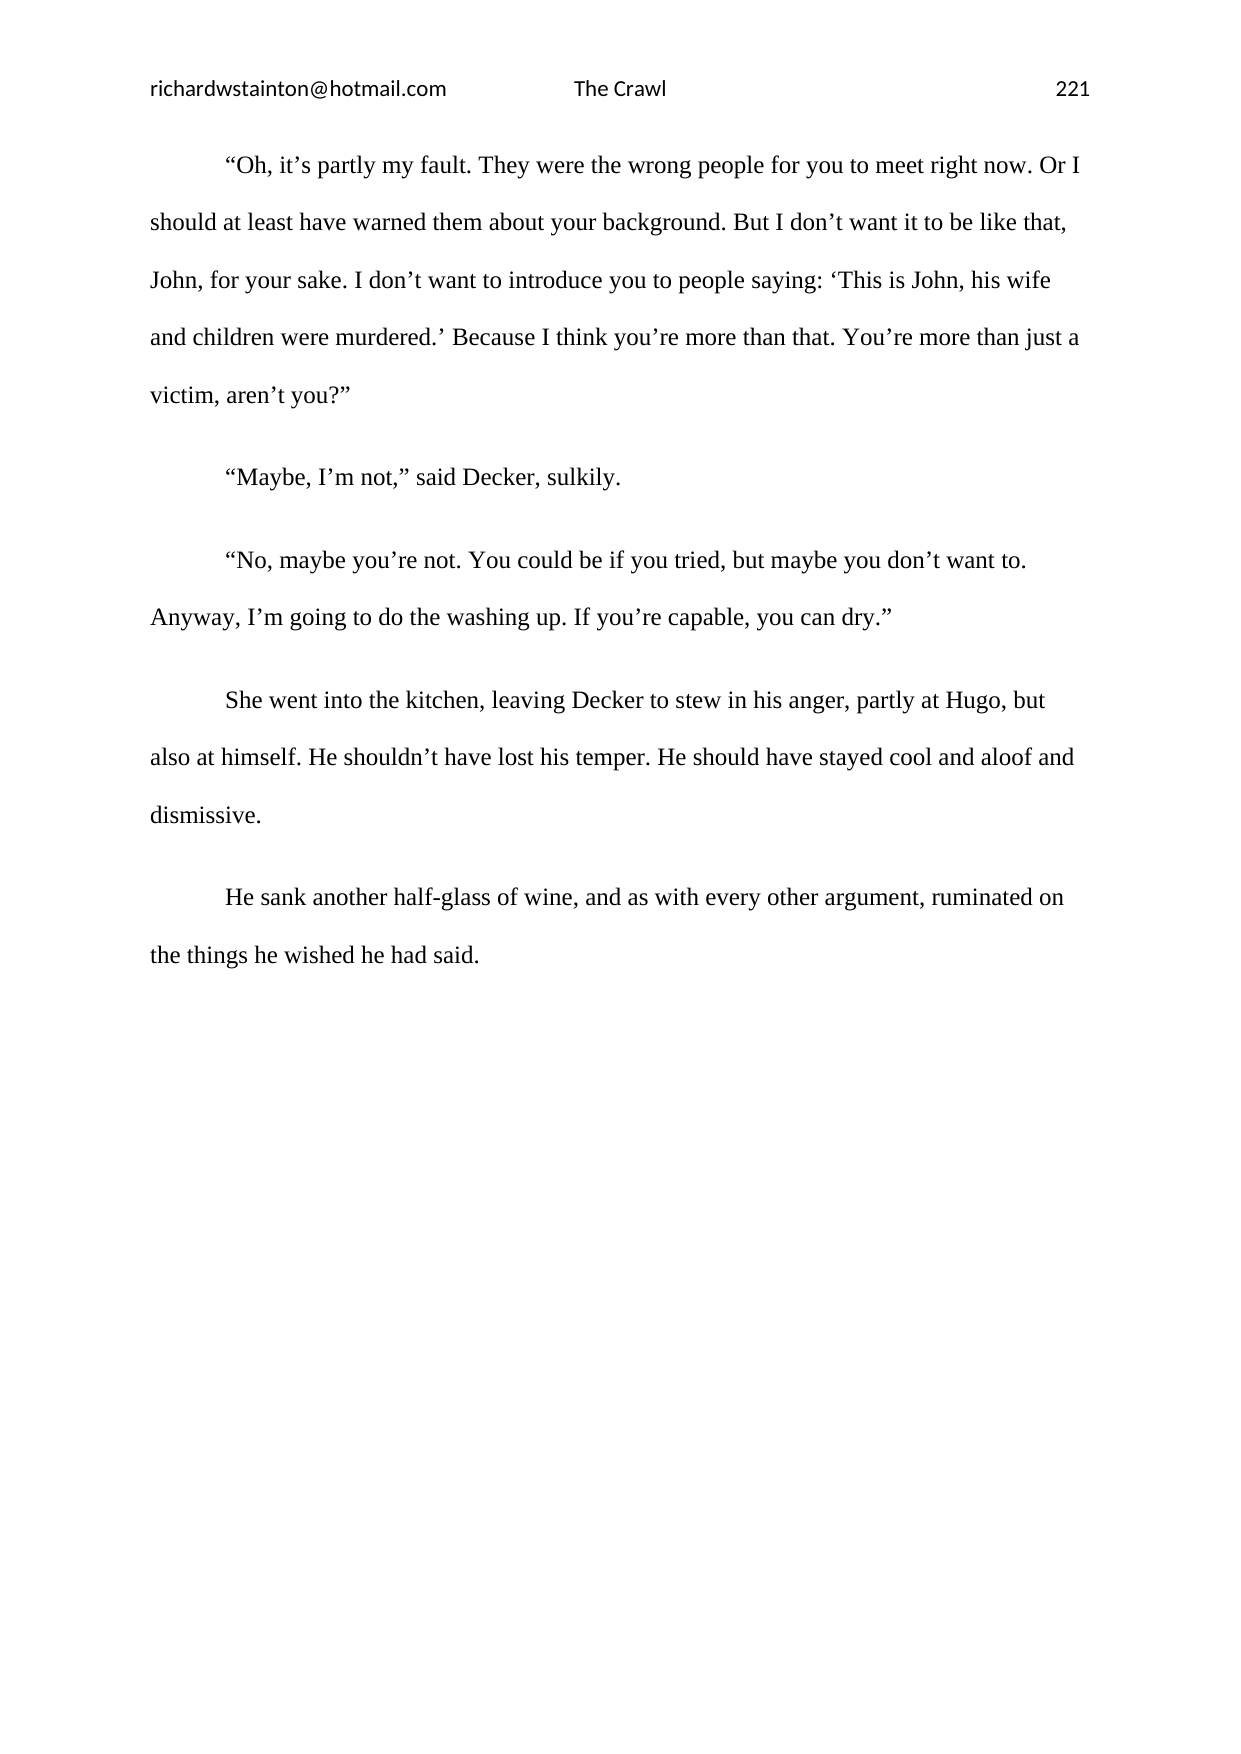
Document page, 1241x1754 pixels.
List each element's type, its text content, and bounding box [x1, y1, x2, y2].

text “Maybe, I’m not,” said Decker, sulkily. [150, 462, 1090, 491]
text “Oh, it’s partly my fault. They were the wrong people for you to meet right now. Or I should at least have warned them about your background. But I don’t want it to be like that, John, for your sake. I don’t want to introduce you to people saying: ‘This is John, his wife and children were murdered.’ Because I think you’re more than that. You’re more than just a victim, aren’t you?” [150, 150, 1090, 409]
text “No, maybe you’re not. You could be if you tried, but maybe you don’t want to. Anyway, I’m going to do the washing up. If you’re capable, you can dry.” [150, 545, 1090, 631]
text She went into the kitchen, leaving Decker to stew in his anger, partly at Hugo, but also at himself. He shouldn’t have lost his temper. He should have stayed cool and aloof and dismissive. [150, 685, 1090, 829]
text He sank another half-glass of wine, and as with every other argument, ruminated on the things he wished he had said. [150, 882, 1090, 969]
